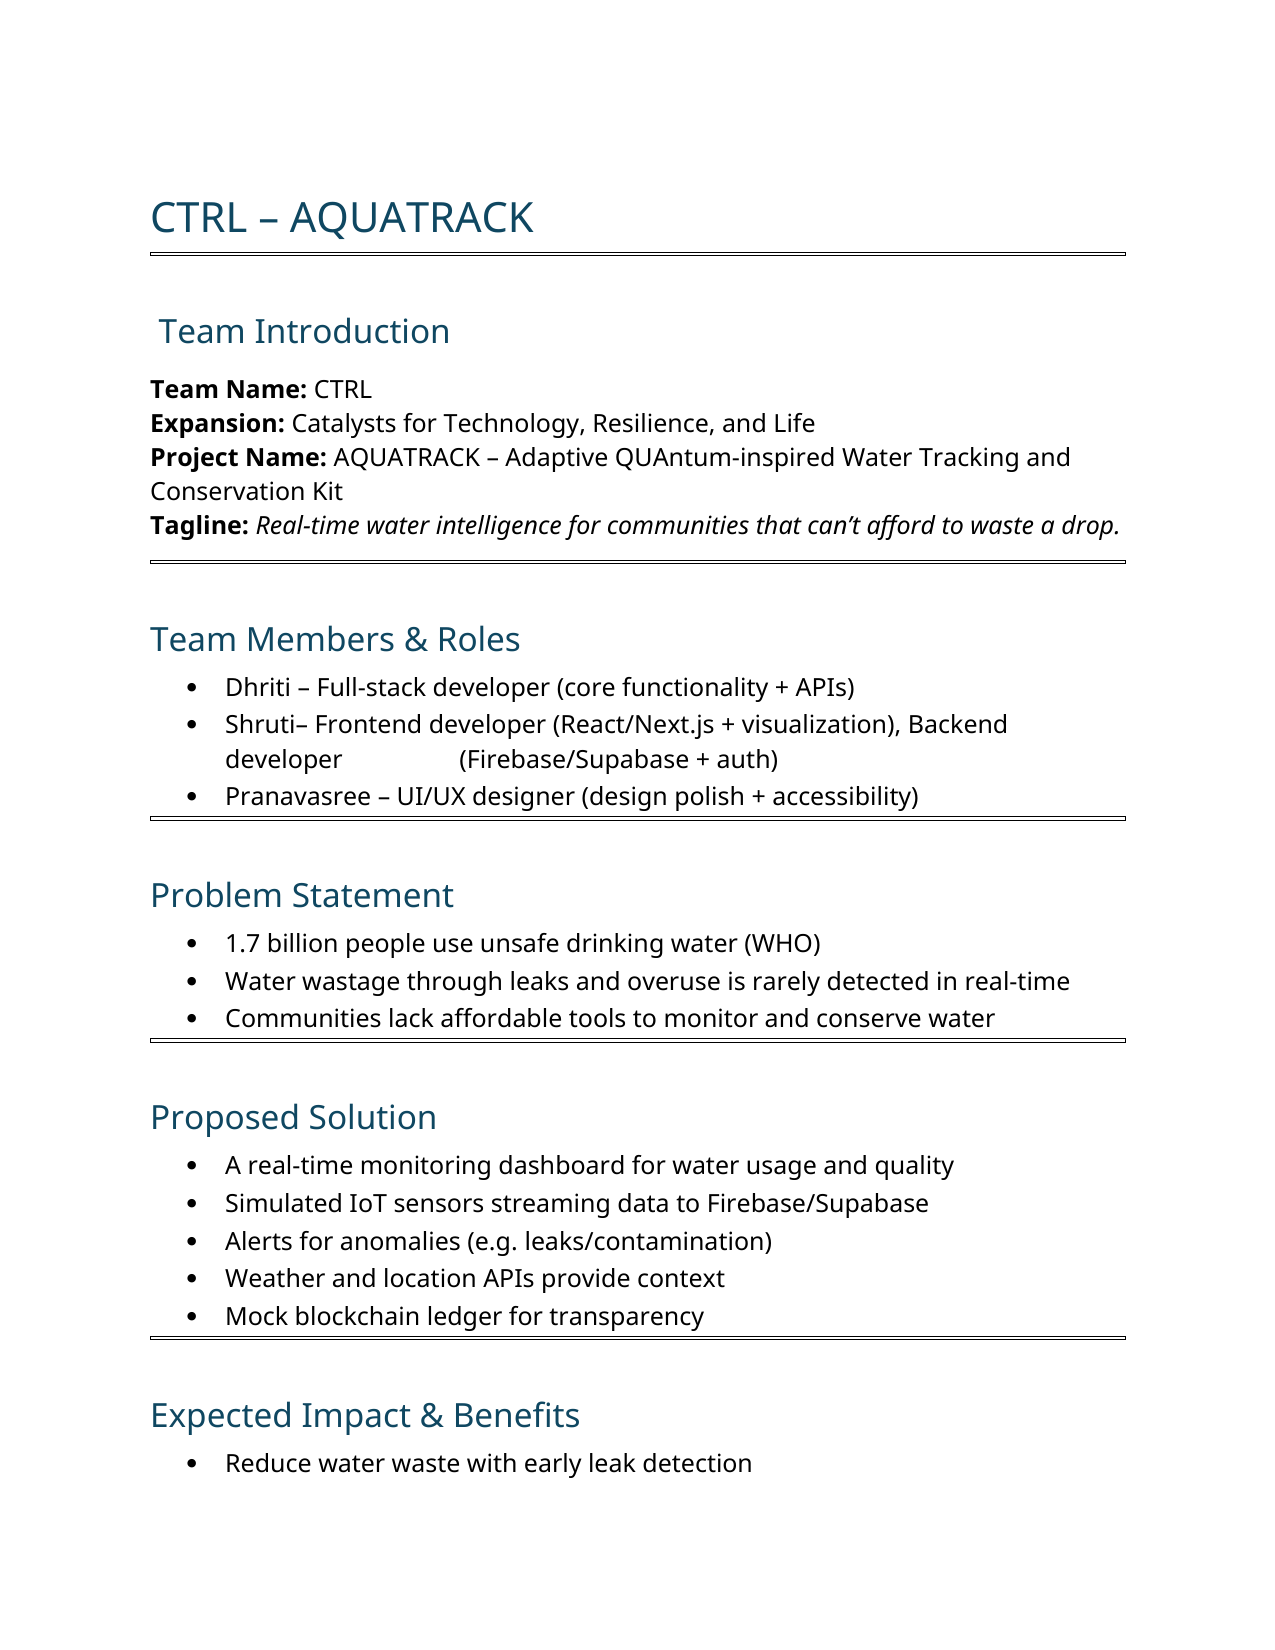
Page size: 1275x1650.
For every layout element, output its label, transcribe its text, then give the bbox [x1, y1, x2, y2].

list Water wastage through leaks and overuse is rarely detected in real-time [187, 963, 1125, 997]
subtitle Expected Impact & Benefits [150, 1392, 1125, 1437]
subtitle Problem Statement [150, 872, 1125, 917]
list Communities lack affordable tools to monitor and conserve water [187, 1001, 1125, 1035]
list Reduce water waste with early leak detection [187, 1445, 1125, 1479]
list Alerts for anomalies (e.g. leaks/contamination) [187, 1223, 1125, 1257]
list Shruti– Frontend developer (React/Next.js + visualization), Backend developer (Firebase/Supabase + auth) [187, 707, 1125, 775]
subtitle Team Introduction [150, 307, 1125, 353]
list A real-time monitoring dashboard for water usage and quality [187, 1148, 1125, 1182]
subtitle Team Members & Roles [150, 616, 1125, 661]
list Simulated IoT sensors streaming data to Firebase/Supabase [187, 1185, 1125, 1219]
list 1.7 billion people use unsafe drinking water (WHO) [187, 926, 1125, 959]
subtitle CTRL – AQUATRACK [150, 187, 1125, 244]
list Mock blockchain ledger for transparency [187, 1299, 1125, 1333]
text Team Name: CTRL Expansion: Catalysts for Technology, Resilience, and Life Project Name: AQUATRACK – Adaptive QUAntum-inspired Water Tracking and Conservation Kit Tagline: Real-time water intelligence for communities that can’t afford to waste a drop. [150, 372, 1125, 542]
list Pranavasree – UI/UX designer (design polish + accessibility) [187, 779, 1125, 813]
subtitle Proposed Solution [150, 1094, 1125, 1139]
list Dhriti – Full-stack developer (core functionality + APIs) [187, 669, 1125, 703]
list Weather and location APIs provide context [187, 1261, 1125, 1295]
